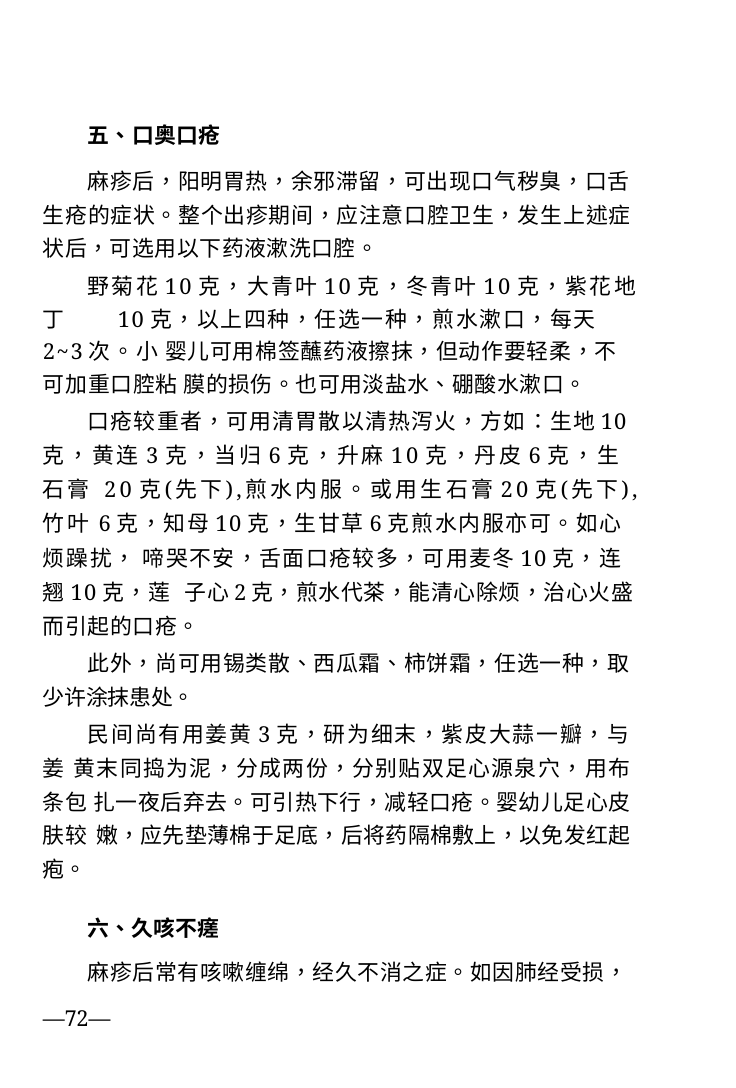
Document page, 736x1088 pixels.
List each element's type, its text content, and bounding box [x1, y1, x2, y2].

text 五、口奥口疮 [88, 122, 640, 149]
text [43, 957, 629, 987]
text 此外，尚可用锡类散、西瓜霜、柿饼霜，任选一种，取 少许涂抹患处。 [43, 648, 630, 711]
text 野菊花10克，大青叶10克，冬青叶10克，紫花地丁 10克，以上四种，任选一种，煎水漱口，每天2~3次。小 婴儿可用棉签蘸药液擦抹，但动作要轻柔，不可加重口腔粘 膜的损伤。也可用淡盐水、硼酸水漱口。 [43, 271, 636, 399]
text 口疮较重者，可用清胃散以清热泻火，方如：生地10 克，黄连3克，当归6克，升麻10克，丹皮6克，生石膏 20克(先下),煎水内服。或用生石膏20克(先下),竹叶 6克，知母10克，生甘草6克煎水内服亦可。如心烦躁扰， 啼哭不安，舌面口疮较多，可用麦冬10克，连翘10克，莲 子心2克，煎水代茶，能清心除烦，治心火盛而引起的口疮。 [43, 406, 640, 641]
text 民间尚有用姜黄3克，研为细末，紫皮大蒜一瓣，与姜 黄末同捣为泥，分成两份，分别贴双足心源泉穴，用布条包 扎一夜后弃去。可引热下行，减轻口疮。婴幼儿足心皮肤较 嫩，应先垫薄棉于足底，后将药隔棉敷上，以免发红起疱。 [43, 719, 630, 884]
text 麻疹后，阳明胃热，余邪滞留，可出现口气秽臭，口舌 生疮的症状。整个出疹期间，应注意口腔卫生，发生上述症 状后，可选用以下药液漱洗口腔。 [43, 166, 630, 263]
text 六、久咳不瘥 [88, 914, 640, 941]
